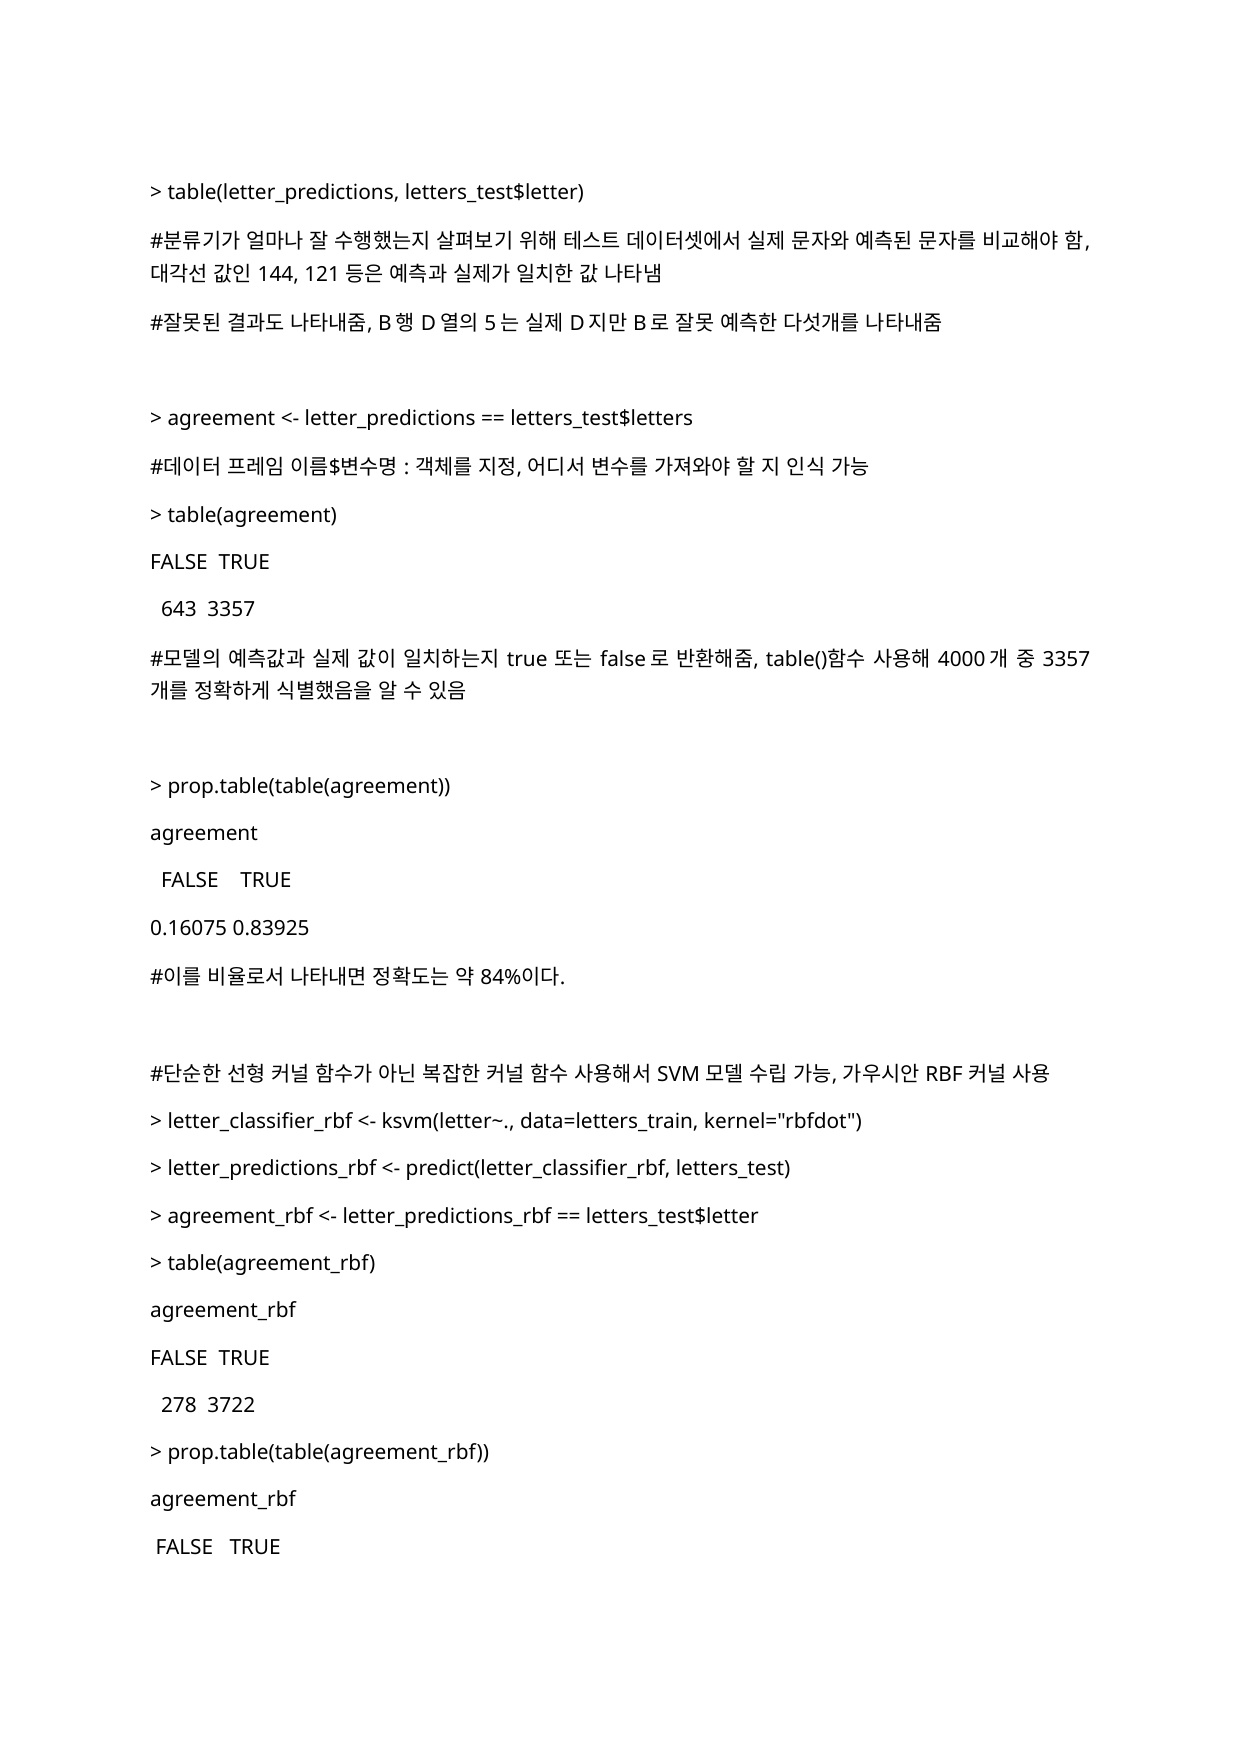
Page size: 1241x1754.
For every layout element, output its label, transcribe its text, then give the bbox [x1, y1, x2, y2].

text > table(letter_predictions, letters_test$letter) [150, 177, 1090, 206]
text 278 3722 [150, 1390, 1090, 1418]
text > letter_predictions_rbf <- predict(letter_classifier_rbf, letters_test) [150, 1153, 1090, 1182]
text > prop.table(table(agreement)) [150, 771, 1090, 799]
text #모델의 예측값과 실제 값이 일치하는지 true 또는 false로 반환해줌, table()함수 사용해 4000개 중 3357개를 정확하게 식별했음을 알 수 있음 [150, 642, 1090, 705]
text #단순한 선형 커널 함수가 아닌 복잡한 커널 함수 사용해서 SVM 모델 수립 가능, 가우시안 RBF 커널 사용 [150, 1057, 1090, 1087]
text > table(agreement) [150, 500, 1090, 528]
text #분류기가 얼마나 잘 수행했는지 살펴보기 위해 테스트 데이터셋에서 실제 문자와 예측된 문자를 비교해야 함, 대각선 값인 144, 121 등은 예측과 실제가 일치한 값 나타냄 [150, 224, 1090, 287]
text FALSE TRUE [150, 1532, 1090, 1560]
text agreement [150, 818, 1090, 847]
text FALSE TRUE [150, 547, 1090, 576]
text > agreement <- letter_predictions == letters_test$letters [150, 403, 1090, 432]
text agreement_rbf [150, 1295, 1090, 1324]
text 643 3357 [150, 594, 1090, 623]
text agreement_rbf [150, 1484, 1090, 1513]
text FALSE TRUE [150, 1343, 1090, 1371]
text > table(agreement_rbf) [150, 1248, 1090, 1277]
text #데이터 프레임 이름$변수명 : 객체를 지정, 어디서 변수를 가져와야 할 지 인식 가능 [150, 451, 1090, 481]
text > agreement_rbf <- letter_predictions_rbf == letters_test$letter [150, 1201, 1090, 1229]
text FALSE TRUE [150, 866, 1090, 894]
text 0.16075 0.83925 [150, 913, 1090, 941]
text > letter_classifier_rbf <- ksvm(letter~., data=letters_train, kernel="rbfdot") [150, 1106, 1090, 1135]
text > prop.table(table(agreement_rbf)) [150, 1437, 1090, 1466]
text #잘못된 결과도 나타내줌, B행 D열의 5는 실제 D지만 B로 잘못 예측한 다섯개를 나타내줌 [150, 307, 1090, 337]
text #이를 비율로서 나타내면 정확도는 약 84%이다. [150, 960, 1090, 991]
